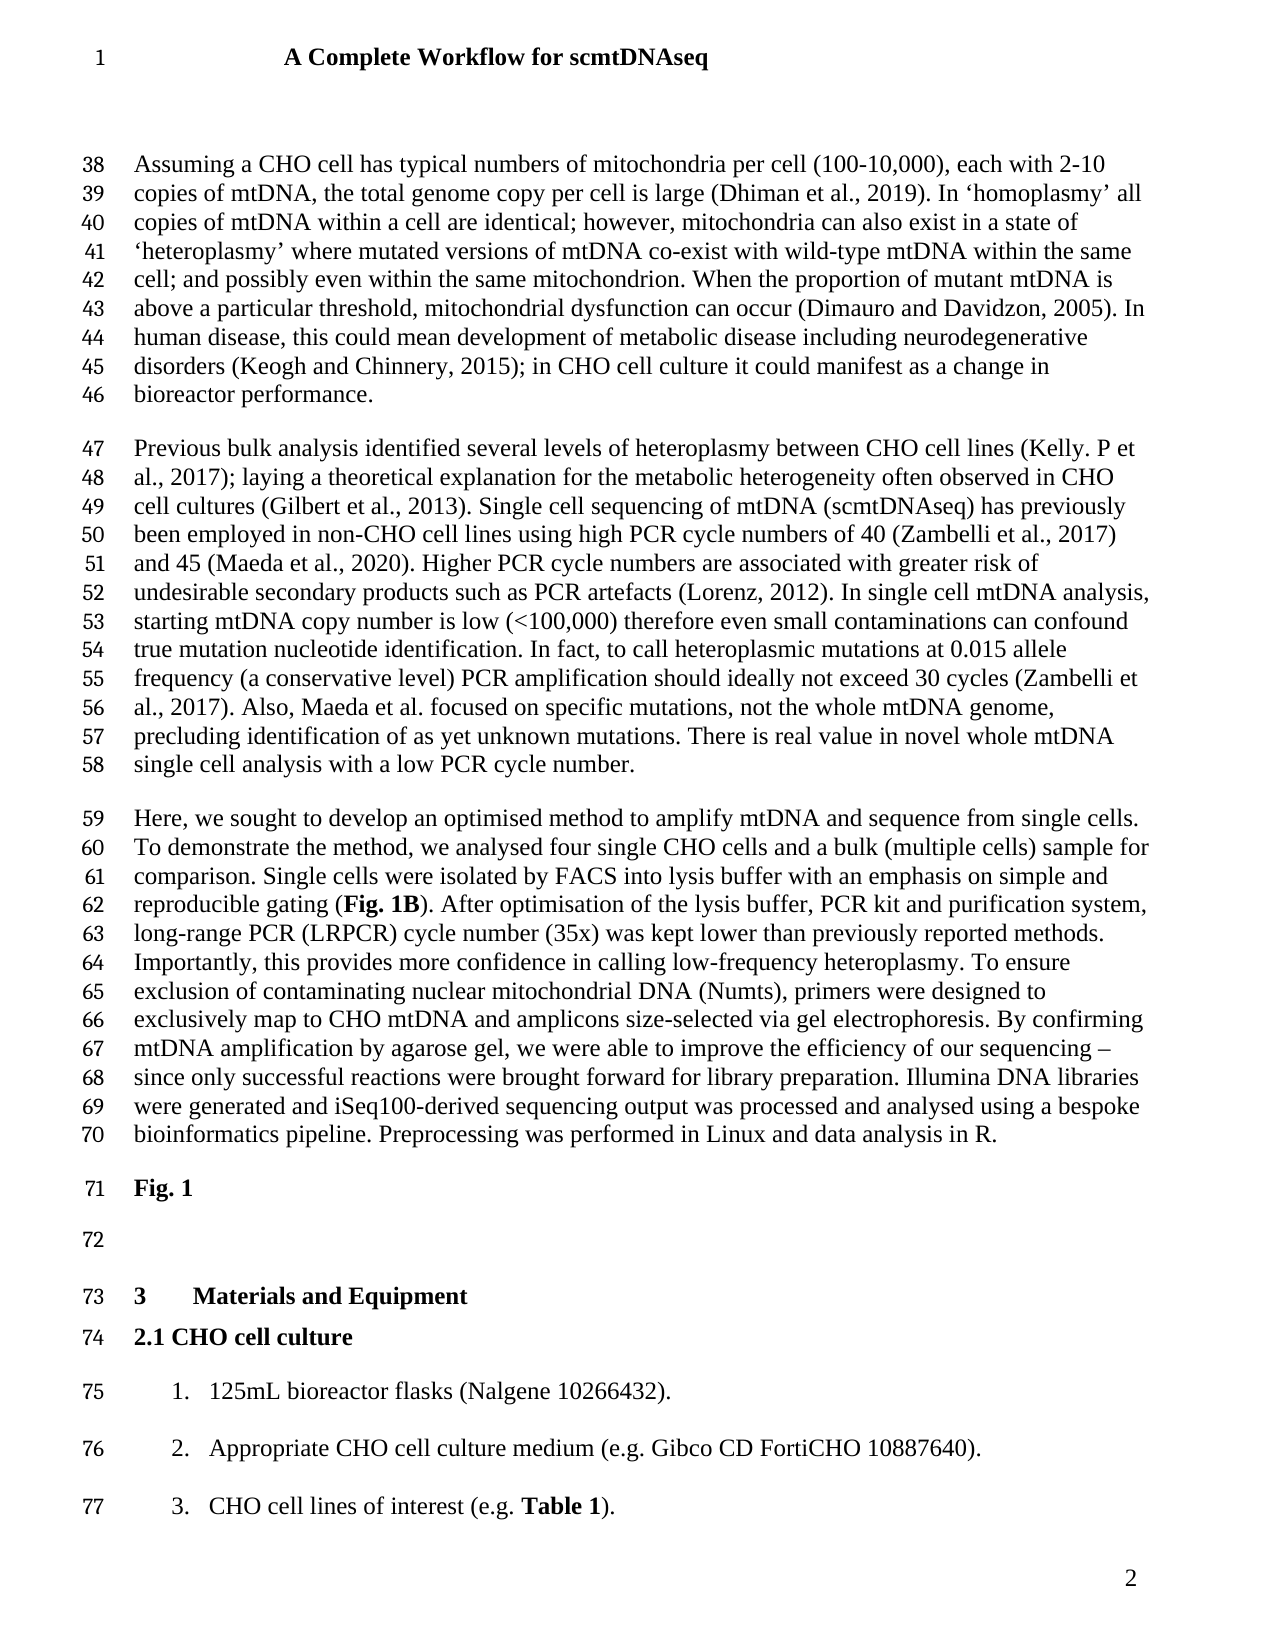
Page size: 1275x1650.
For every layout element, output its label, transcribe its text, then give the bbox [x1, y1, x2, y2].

subtitle Materials and Equipment [133, 1281, 1152, 1309]
text Previous bulk analysis identified several levels of heteroplasmy between CHO cell lines (Kelly. P et al., 2017); laying a theoretical explanation for the metabolic heterogeneity often observed in CHO cell cultures (Gilbert et al., 2013). Single cell sequencing of mtDNA (scmtDNAseq) has previously been employed in non-CHO cell lines using high PCR cycle numbers of 40 (Zambelli et al., 2017) and 45 (Maeda et al., 2020). Higher PCR cycle numbers are associated with greater risk of undesirable secondary products such as PCR artefacts (Lorenz, 2012). In single cell mtDNA analysis, starting mtDNA copy number is low (<100,000) therefore even small contaminations can confound true mutation nucleotide identification. In fact, to call heteroplasmic mutations at 0.015 allele frequency (a conservative level) PCR amplification should ideally not exceed 30 cycles (Zambelli et al., 2017). Also, Maeda et al. focused on specific mutations, not the whole mtDNA genome, precluding identification of as yet unknown mutations. There is real value in novel whole mtDNA single cell analysis with a low PCR cycle number. [133, 433, 1152, 778]
text 2.1 CHO cell culture [133, 1322, 1152, 1351]
list CHO cell lines of interest (e.g. Table 1). [171, 1491, 1152, 1519]
list Appropriate CHO cell culture medium (e.g. Gibco CD FortiCHO 10887640). [171, 1433, 1152, 1462]
text Fig. 1 [133, 1173, 1152, 1202]
text Assuming a CHO cell has typical numbers of mitochondria per cell (100-10,000), each with 2-10 copies of mtDNA, the total genome copy per cell is large (Dhiman et al., 2019). In ‘homoplasmy’ all copies of mtDNA within a cell are identical; however, mitochondria can also exist in a state of ‘heteroplasmy’ where mutated versions of mtDNA co-exist with wild-type mtDNA within the same cell; and possibly even within the same mitochondrion. When the proportion of mutant mtDNA is above a particular threshold, mitochondrial dysfunction can occur (Dimauro and Davidzon, 2005). In human disease, this could mean development of metabolic disease including neurodegenerative disorders (Keogh and Chinnery, 2015); in CHO cell culture it could manifest as a change in bioreactor performance. [133, 149, 1152, 408]
list 125mL bioreactor flasks (Nalgene 10266432). [171, 1376, 1152, 1404]
text Here, we sought to develop an optimised method to amplify mtDNA and sequence from single cells. To demonstrate the method, we analysed four single CHO cells and a bulk (multiple cells) sample for comparison. Single cells were isolated by FACS into lysis buffer with an emphasis on simple and reproducible gating (Fig. 1B). After optimisation of the lysis buffer, PCR kit and purification system, long-range PCR (LRPCR) cycle number (35x) was kept lower than previously reported methods. Importantly, this provides more confidence in calling low-frequency heteroplasmy. To ensure exclusion of contaminating nuclear mitochondrial DNA (Numts), primers were designed to exclusively map to CHO mtDNA and amplicons size-selected via gel electrophoresis. By confirming mtDNA amplification by agarose gel, we were able to improve the efficiency of our sequencing – since only successful reactions were brought forward for library preparation. Illumina DNA libraries were generated and iSeq100-derived sequencing output was processed and analysed using a bespoke bioinformatics pipeline. Preprocessing was performed in Linux and data analysis in R. [133, 803, 1152, 1148]
